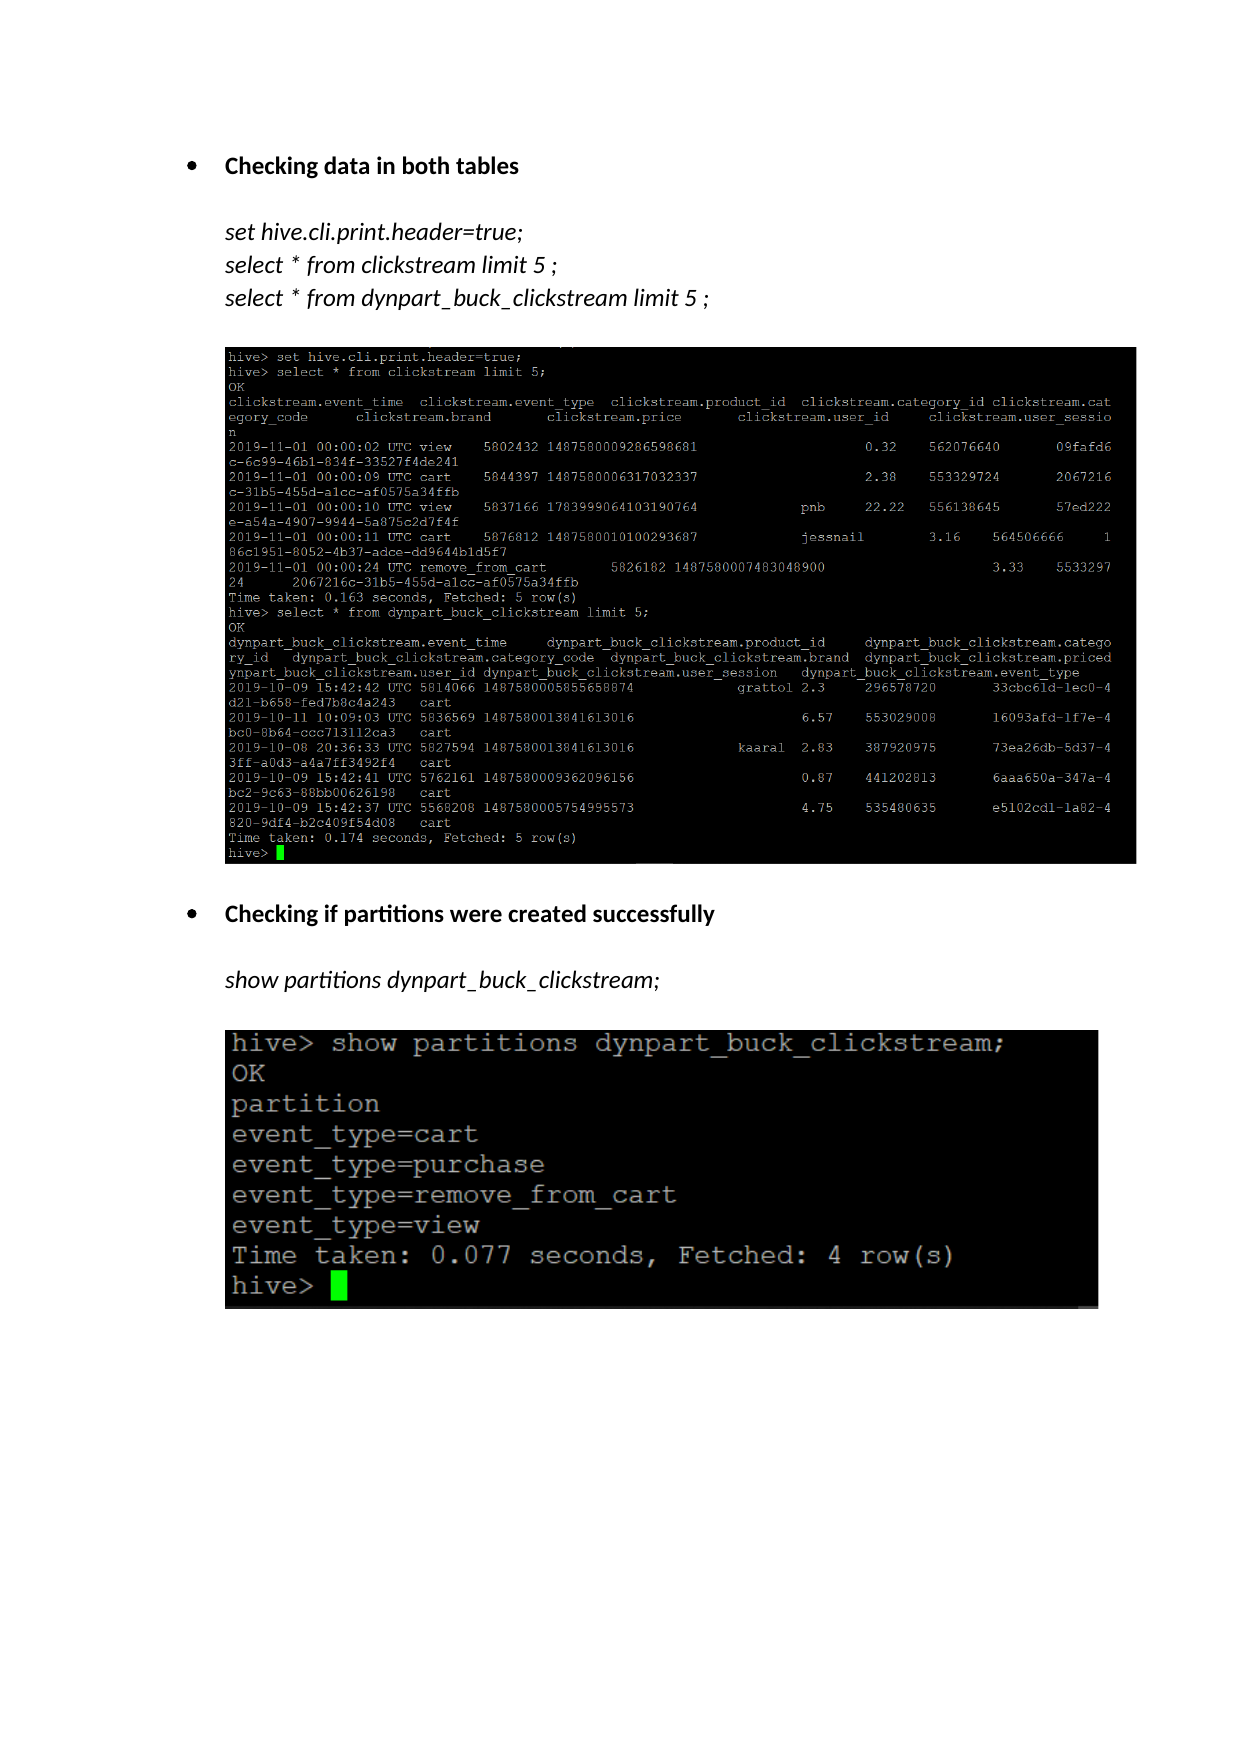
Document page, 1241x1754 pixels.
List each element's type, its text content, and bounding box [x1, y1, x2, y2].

picture [225, 347, 1137, 864]
list select * from clickstream limit 5 ; [225, 249, 1090, 279]
list show partitions dynpart_buck_clickstream; [225, 964, 1090, 994]
list Checking if partitions were created successfully [187, 898, 1090, 929]
list select * from dynpart_buck_clickstream limit 5 ; [225, 282, 1090, 312]
list set hive.cli.print.header=true; [225, 216, 1090, 246]
list Checking data in both tables [187, 150, 1090, 181]
picture [225, 1030, 1099, 1309]
